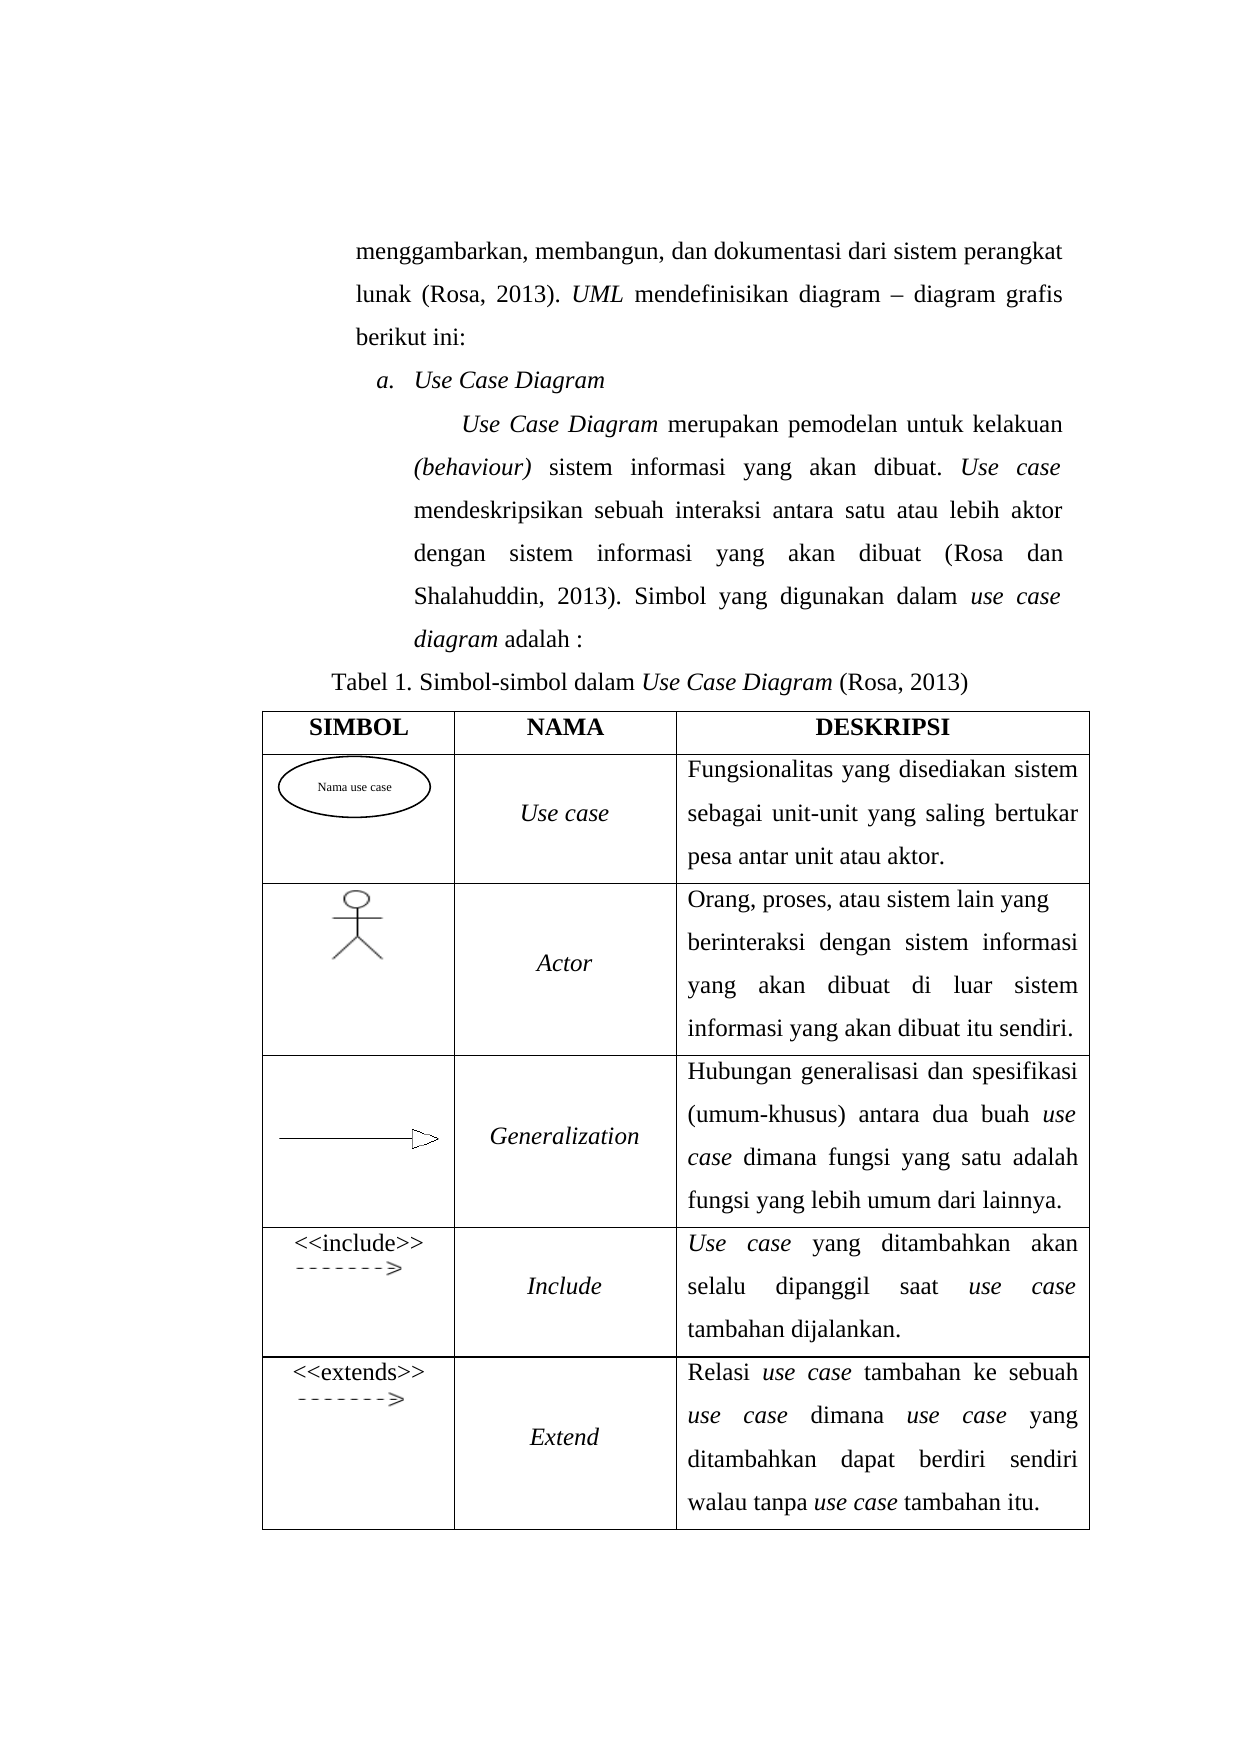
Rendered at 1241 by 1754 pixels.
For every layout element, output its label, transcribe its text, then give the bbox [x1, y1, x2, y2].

table_cell <<include>> [263, 1228, 454, 1356]
table_cell [263, 1056, 454, 1227]
table_cell Include [455, 1228, 676, 1356]
table_cell Relasi use case tambahan ke sebuah use case dimana use case yang ditambahkan dapat berdiri sendiri walau tanpa use case tambahan itu. [677, 1358, 1089, 1529]
table_cell Extend [455, 1358, 676, 1529]
table_cell Fungsionalitas yang disediakan sistem sebagai unit-unit yang saling bertukar pesa antar unit atau aktor. [677, 755, 1089, 883]
list Use Case Diagram [376, 366, 1063, 394]
table_header DESKRIPSI [677, 712, 1089, 753]
table_cell Use case [455, 755, 676, 883]
table_header NAMA [455, 712, 676, 753]
table_cell Orang, proses, atau sistem lain yang berinteraksi dengan sistem informasi yang akan dibuat di luar sistem informasi yang akan dibuat itu sendiri. [677, 884, 1089, 1055]
table_cell Hubungan generalisasi dan spesifikasi (umum-khusus) antara dua buah use case dimana fungsi yang satu adalah fungsi yang lebih umum dari lainnya. [677, 1056, 1089, 1227]
list Use Case Diagram merupakan pemodelan untuk kelakuan (behaviour) sistem informasi yang akan dibuat. Use case mendeskripsikan sebuah interaksi antara satu atau lebih aktor dengan sistem informasi yang akan dibuat (Rosa dan Shalahuddin, 2013). Simbol yang digunakan dalam use case diagram adalah : [413, 409, 1063, 653]
table_cell Generalization [455, 1056, 676, 1227]
picture [295, 1254, 402, 1286]
table_cell [263, 755, 454, 883]
table_cell <<extends>> [263, 1358, 454, 1529]
picture [311, 887, 403, 972]
picture [297, 1385, 404, 1417]
table_cell Actor [455, 884, 676, 1055]
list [356, 236, 1063, 351]
text Tabel 1. Simbol-simbol dalam Use Case Diagram (Rosa, 2013) [236, 667, 1063, 696]
table_cell [263, 884, 454, 1055]
table_cell Use case yang ditambahkan akan selalu dipanggil saat use case tambahan dijalankan. [677, 1228, 1089, 1356]
table_header SIMBOL [263, 712, 454, 753]
